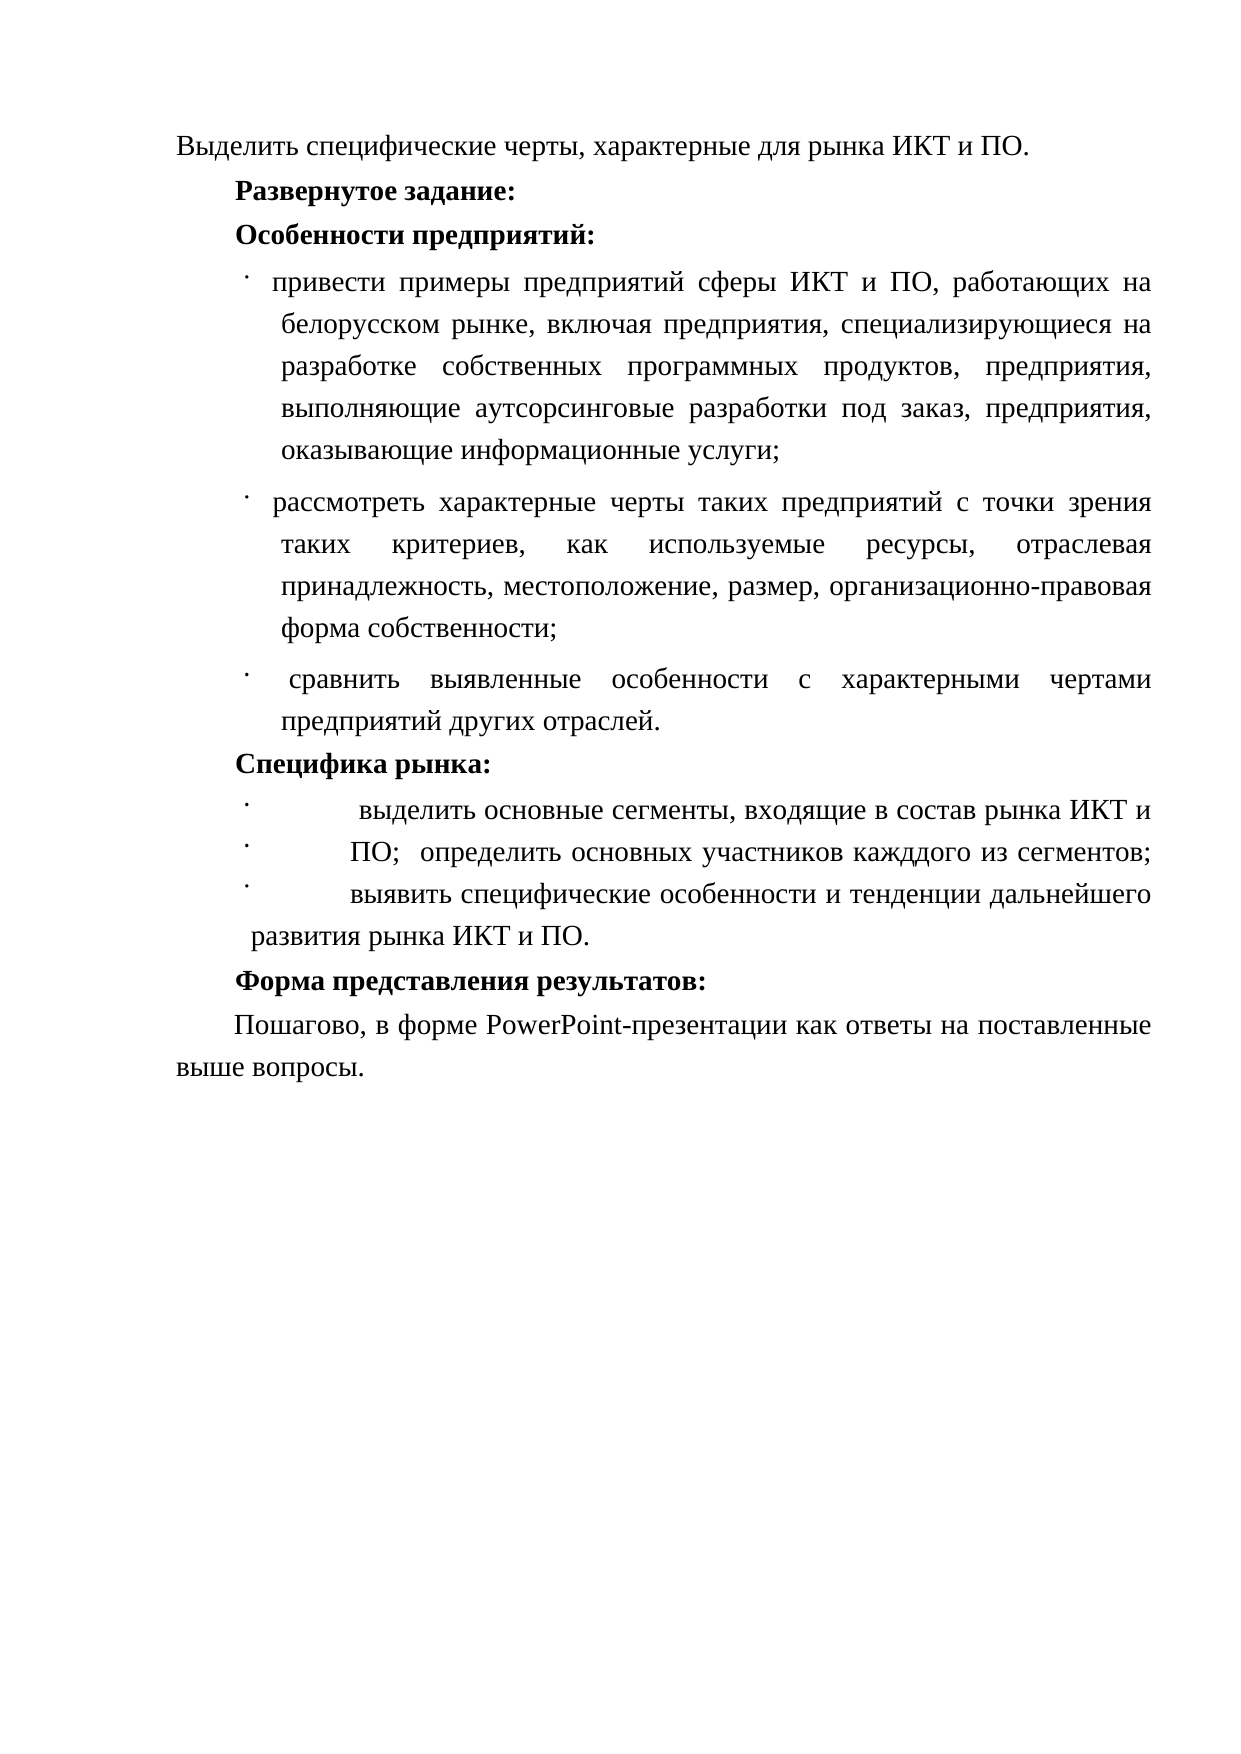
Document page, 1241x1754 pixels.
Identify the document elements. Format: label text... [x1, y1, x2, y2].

picture [243, 255, 258, 291]
text Развернутое задание: [235, 173, 1190, 207]
text сравнить выявленные особенности с характерными чертами предприятий других отраслей. [243, 653, 1152, 737]
text Форма представления результатов: [235, 963, 1190, 997]
text рассмотреть характерные черты таких предприятий с точки зрения таких критериев, как используемые ресурсы, отраслевая принадлежность, местоположение, размер, организационно-правовая форма собственности; [243, 475, 1152, 644]
text Особенности предприятий: [235, 217, 1190, 251]
text выделить основные сегменты, входящие в состав рынка ИКТ и ПО; определить основных участников кажддого из сегментов; выявить специфические особенности и тенденции дальнейшего развития рынка ИКТ и ПО. [251, 792, 1152, 952]
picture [243, 864, 258, 900]
text Пошагово, в форме PowerPoint-презентации как ответы на поставленные выше вопросы. [176, 1007, 1152, 1083]
picture [243, 823, 258, 860]
text Специфика рынка: [235, 746, 1190, 780]
text привести примеры предприятий сферы ИКТ и ПО, работающих на белорусском рынке, включая предприятия, специализирующиеся на разработке собственных программных продуктов, предприятия, выполняющие аутсорсинговые разработки под заказ, предприятия, оказывающие информационные услуги; [243, 255, 1152, 466]
picture [243, 475, 258, 511]
picture [243, 782, 258, 819]
picture [243, 652, 258, 689]
text Выделить специфические черты, характерные для рынка ИКТ и ПО. [176, 128, 1152, 161]
